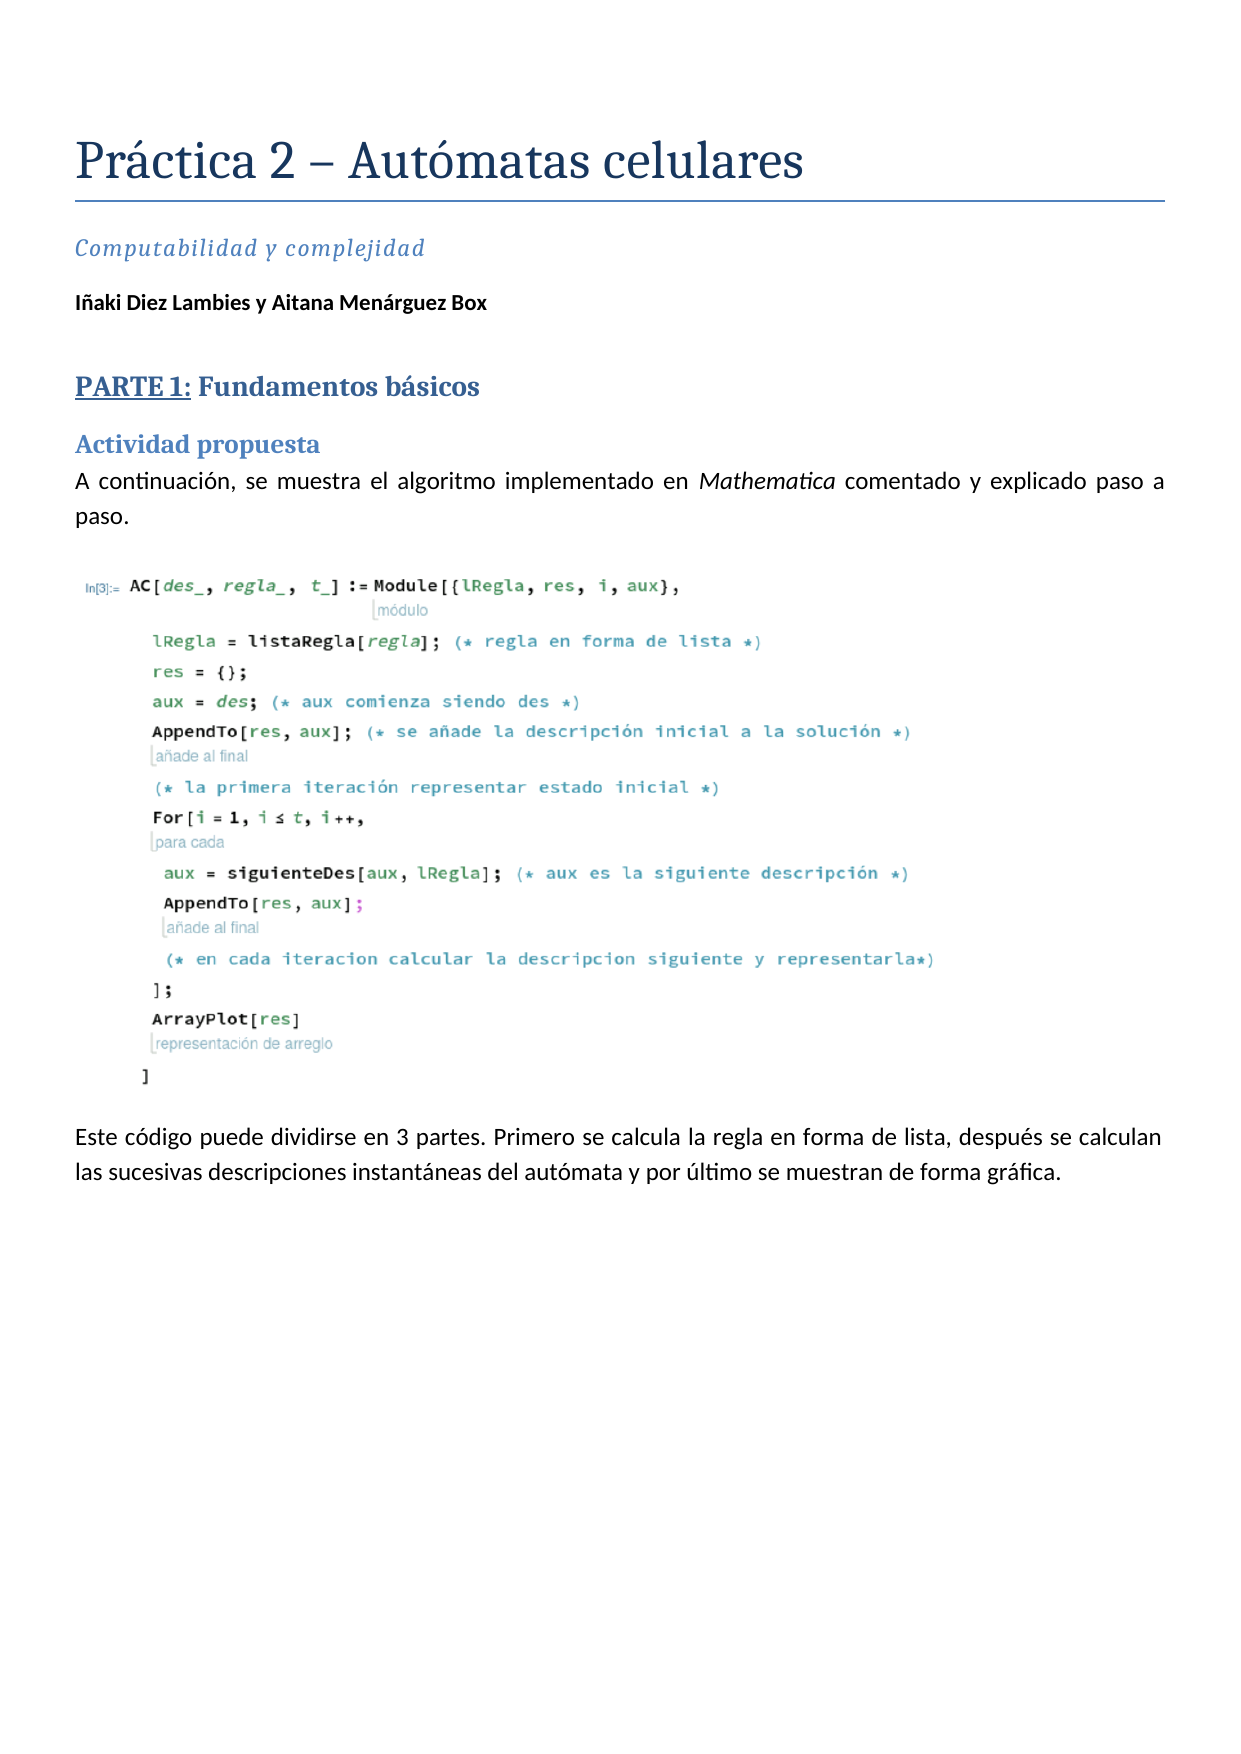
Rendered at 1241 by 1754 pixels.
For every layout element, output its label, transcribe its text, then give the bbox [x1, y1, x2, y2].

subtitle PARTE 1: Fundamentos básicos [75, 370, 1165, 403]
text Este código puede dividirse en 3 partes. Primero se calcula la regla en forma de lista, después se calculan las sucesivas descripciones instantáneas del autómata y por último se muestran de forma gráfica. [75, 1121, 1165, 1186]
subtitle Actividad propuesta [75, 429, 1165, 460]
title Práctica 2 – Autómatas celulares [75, 130, 1165, 200]
picture [75, 555, 989, 1096]
text Iñaki Diez Lambies y Aitana Menárguez Box [75, 288, 1165, 316]
text A continuación, se muestra el algoritmo implementado en Mathematica comentado y explicado paso a paso. [75, 465, 1165, 530]
subtitle Computabilidad y complejidad [75, 234, 1165, 262]
